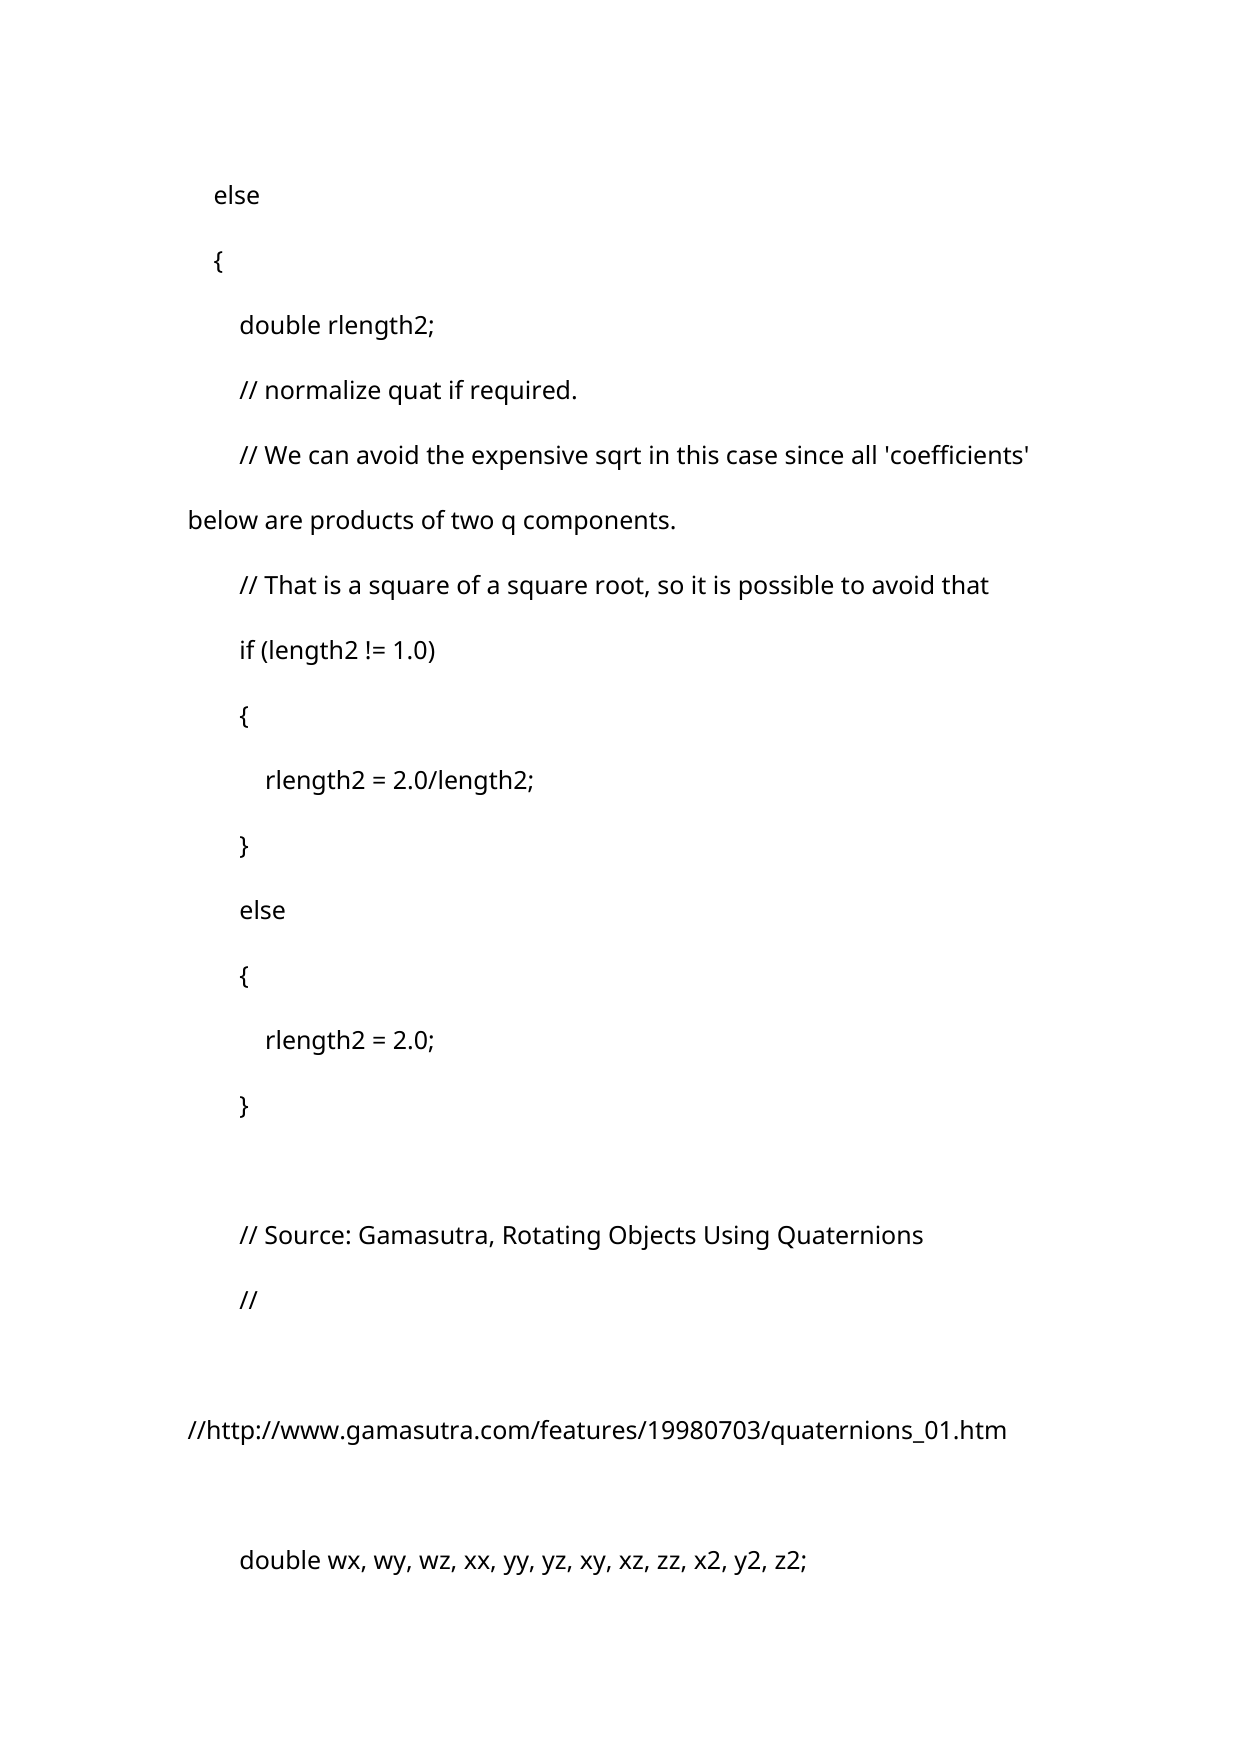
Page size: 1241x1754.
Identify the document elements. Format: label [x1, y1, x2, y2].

table_header [188, 162, 1053, 1592]
